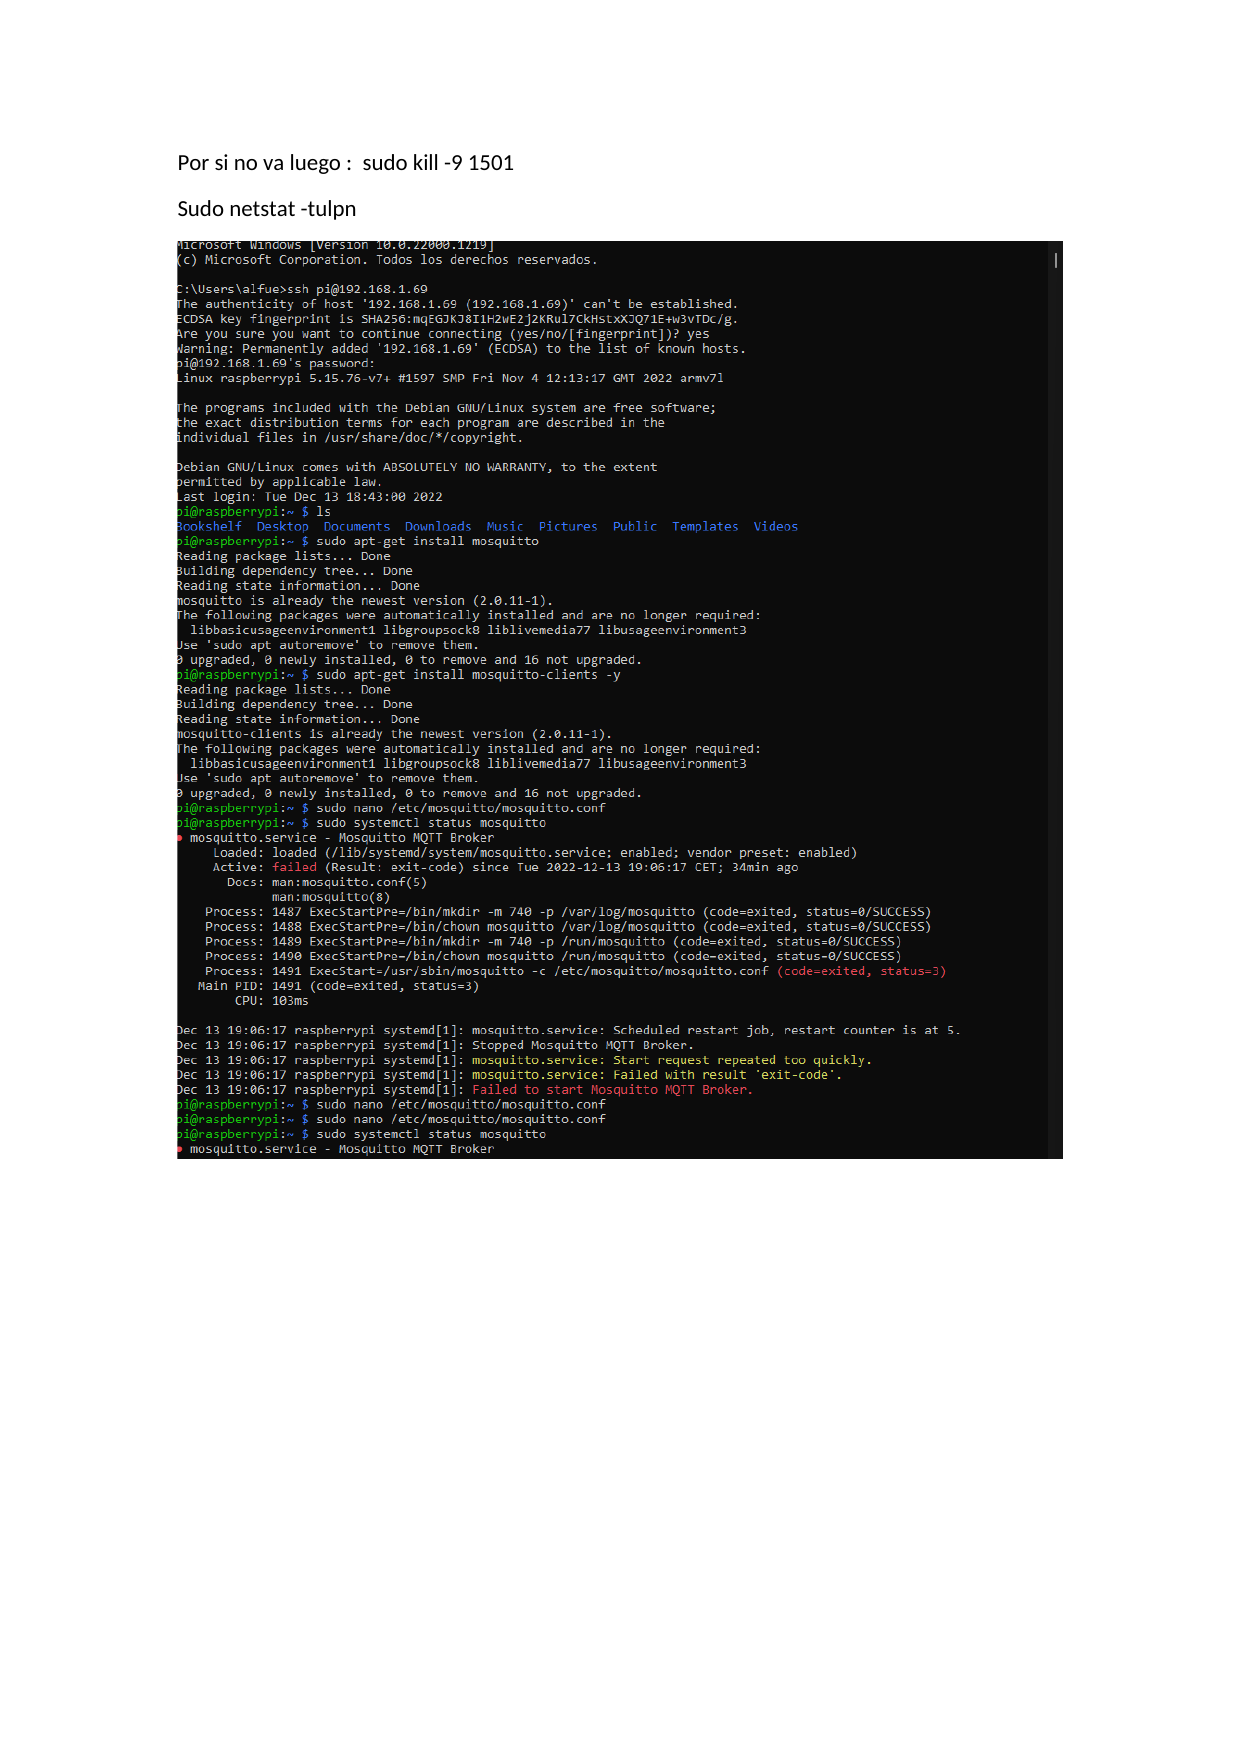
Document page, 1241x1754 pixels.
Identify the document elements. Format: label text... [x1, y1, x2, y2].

picture [177, 241, 1063, 1159]
text Sudo netstat -tulpn [177, 194, 1063, 222]
text Por si no va luego : sudo kill -9 1501 [177, 148, 1063, 176]
